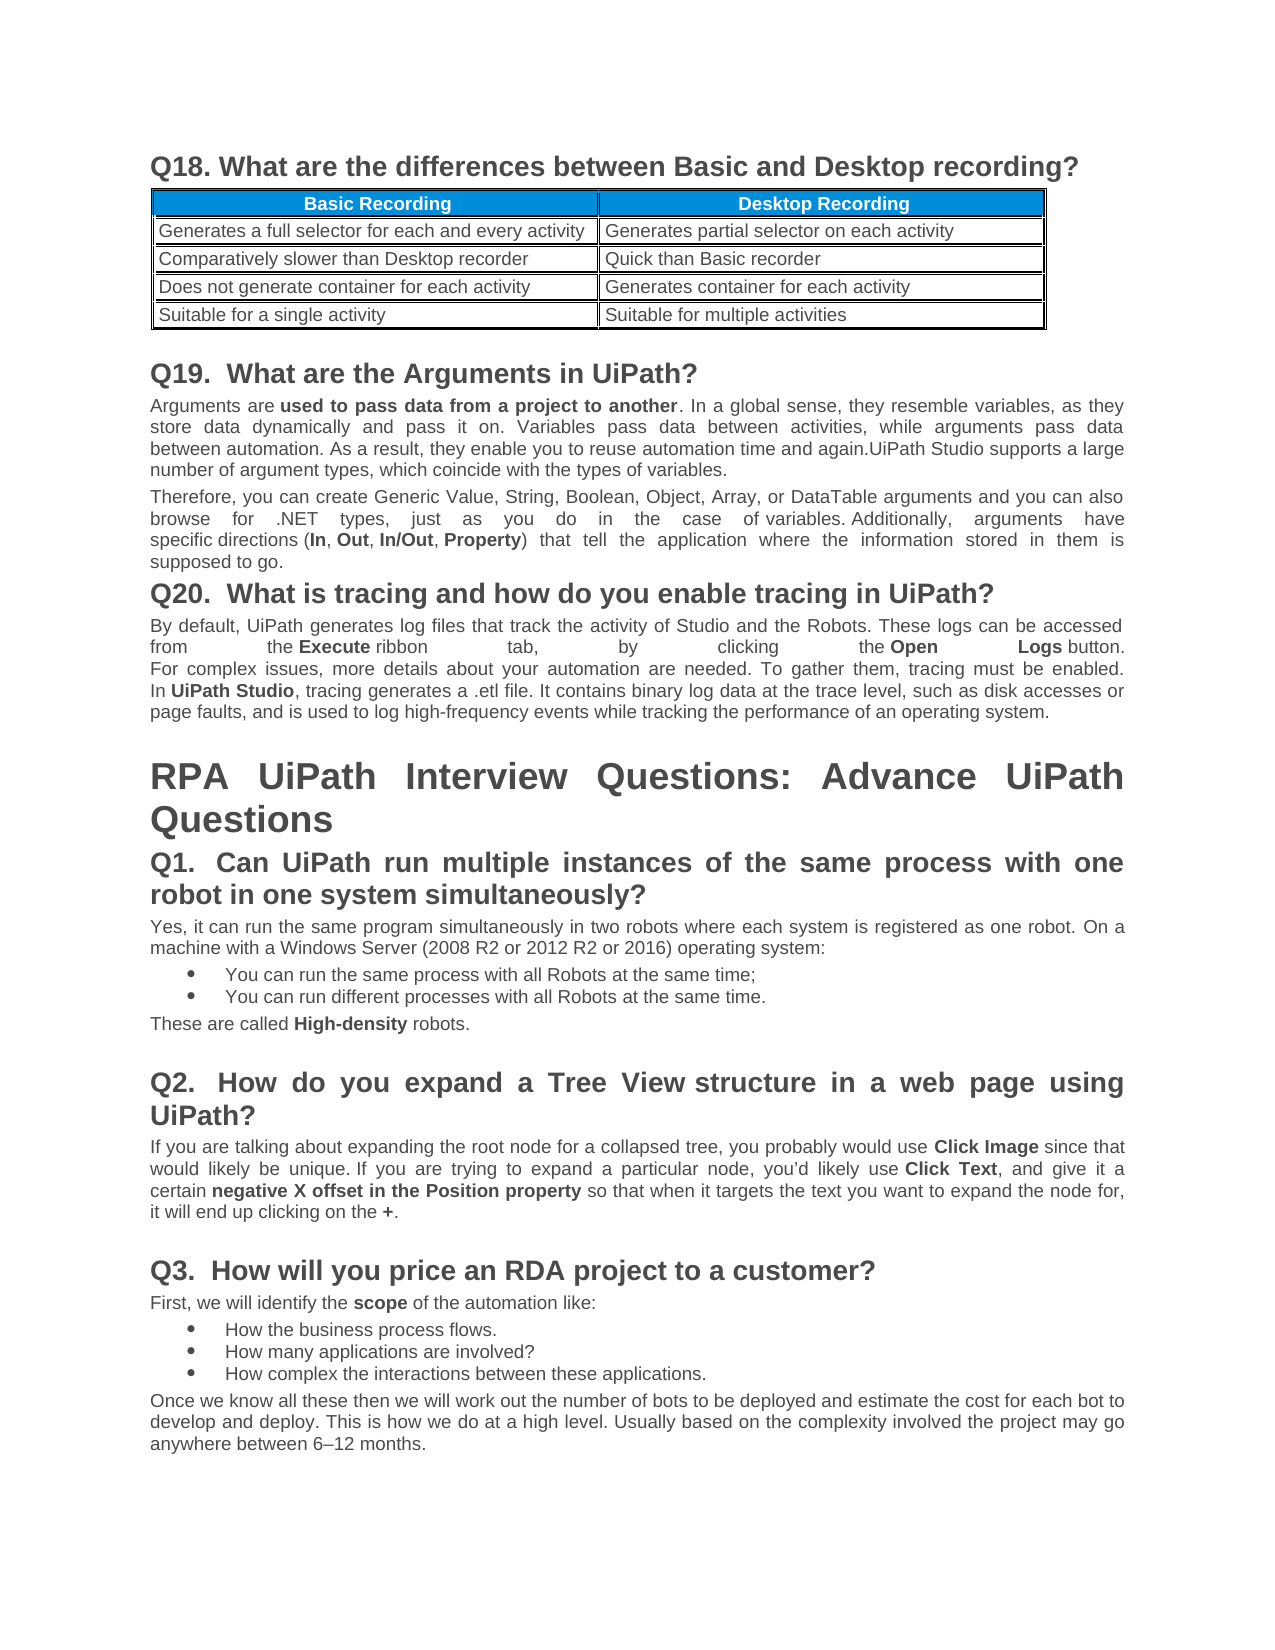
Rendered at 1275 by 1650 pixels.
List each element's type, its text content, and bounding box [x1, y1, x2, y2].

text By default, UiPath generates log files that track the activity of Studio and the Robots. These logs can be accessed from the Execute ribbon tab, by clicking the Open Logs button. For complex issues, more details about your automation are needed. To gather them, tracing must be enabled. In UiPath Studio, tracing generates a .etl file. It contains binary log data at the trace level, such as disk accesses or page faults, and is used to log high-frequency events while tracking the performance of an operating system. [150, 615, 1125, 722]
text Q20. What is tracing and how do you enable tracing in UiPath? [150, 577, 1125, 609]
table_cell Generates a full selector for each and every activity [154, 215, 597, 243]
text Q3. How will you price an RDA project to a customer? [150, 1254, 1125, 1287]
list You can run different processes with all Robots at the same time. [187, 986, 1125, 1008]
list You can run the same process with all Robots at the same time; [187, 964, 1125, 986]
table_cell Suitable for multiple activities [599, 299, 1044, 327]
table_header Desktop Recording [599, 191, 1043, 215]
text If you are talking about expanding the root node for a collapsed tree, you probably would use Click Image since that would likely be unique. If you are trying to expand a particular node, you’d likely use Click Text, and give it a certain negative X offset in the Position property so that when it targets the text you want to expand the node for, it will end up clicking on the +. [150, 1136, 1125, 1222]
text Once we know all these then we will work out the number of bots to be deployed and estimate the cost for each bot to develop and deploy. This is how we do at a high level. Usually based on the complexity involved the project may go anywhere between 6–12 months. [150, 1390, 1125, 1454]
text RPA UiPath Interview Questions: Advance UiPath Questions [150, 754, 1125, 841]
table_cell Suitable for a single activity [154, 299, 599, 327]
table_cell Does not generate container for each activity [154, 271, 597, 299]
text Yes, it can run the same program simultaneously in two robots where each system is registered as one robot. On a machine with a Windows Server (2008 R2 or 2012 R2 or 2016) operating system: [150, 916, 1125, 959]
text Q19. What are the Arguments in UiPath? [150, 357, 1125, 389]
text Q18. What are the differences between Basic and Desktop recording? [150, 150, 1125, 182]
table_cell Quick than Basic recorder [600, 243, 1044, 271]
list How complex the interactions between these applications. [187, 1363, 1125, 1385]
list How the business process flows. [187, 1318, 1125, 1341]
text First, we will identify the scope of the automation like: [150, 1292, 1125, 1313]
list How many applications are involved? [187, 1341, 1125, 1363]
table_cell Comparatively slower than Desktop recorder [154, 243, 597, 271]
text Arguments are used to pass data from a project to another. In a global sense, they resemble variables, as they store data dynamically and pass it on. Variables pass data between activities, while arguments pass data between automation. As a result, they enable you to reuse automation time and again.UiPath Studio supports a large number of argument types, which coincide with the types of variables. [150, 394, 1125, 481]
table_cell Generates partial selector on each activity [600, 215, 1044, 243]
table_cell Generates container for each activity [600, 271, 1044, 299]
text Q1. Can UiPath run multiple instances of the same process with one robot in one system simultaneously? [150, 846, 1125, 910]
table_header Basic Recording [154, 191, 599, 215]
text Therefore, you can create Generic Value, String, Boolean, Object, Array, or DataTable arguments and you can also browse for .NET types, just as you do in the case of variables. Additionally, arguments have specific directions (In, Out, In/Out, Property) that tell the application where the information stored in them is supposed to go. [150, 486, 1125, 572]
text Q2. How do you expand a Tree View structure in a web page using UiPath? [150, 1066, 1125, 1131]
text These are called High-density robots. [150, 1013, 1125, 1034]
